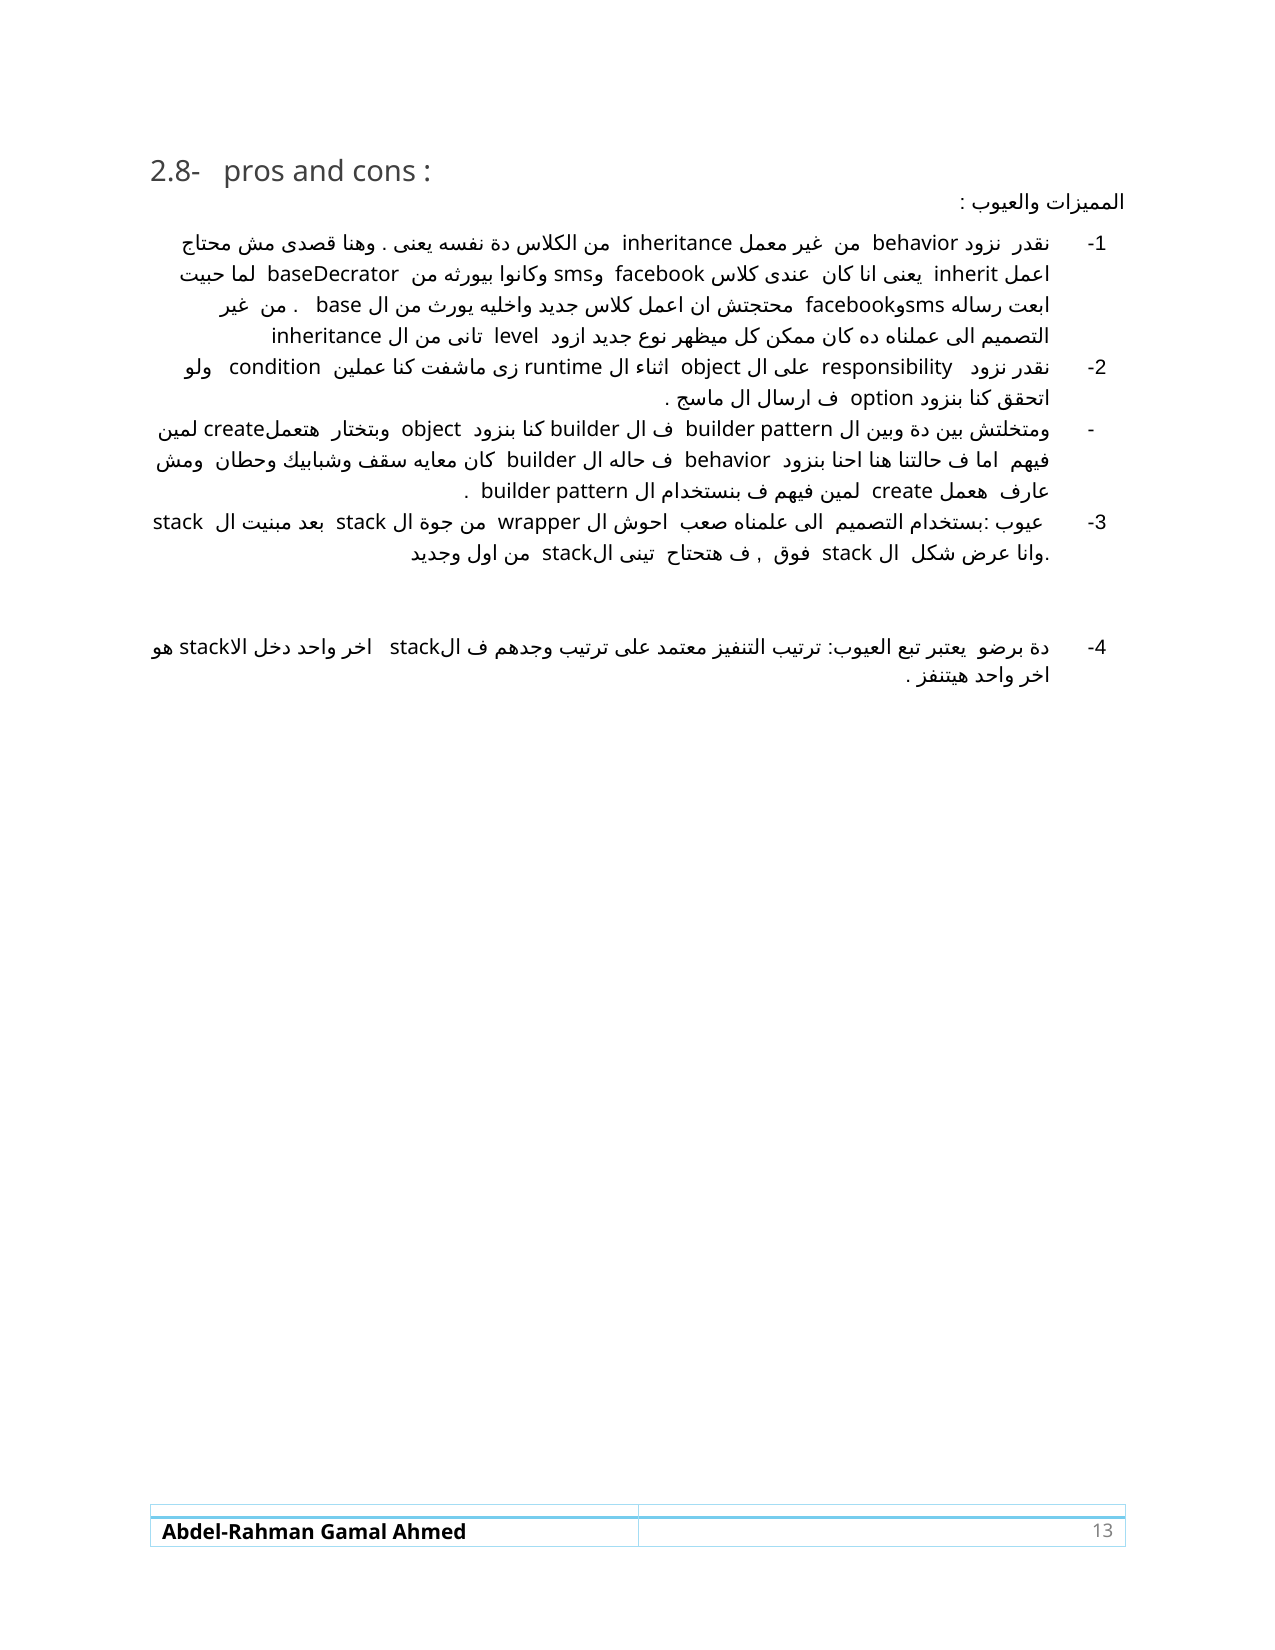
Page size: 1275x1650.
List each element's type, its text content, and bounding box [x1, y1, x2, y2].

text المميزات والعيوب : [150, 190, 1125, 214]
list ومتخلتش بين دة وبين ال builder pattern ف ال builder كنا بنزود object وبتختار هتعملcreate لمين فيهم اما ف حالتنا هنا احنا بنزود behavior ف حاله ال builder كان معايه سقف وشبابيك وحطان ومش عارف هعمل create لمين فيهم ف بنستخدام ال builder pattern . [150, 414, 1087, 504]
list نقدر نزود responsibility على ال object اثناء ال runtime زى ماشفت كنا عملين condition ولو اتحقق كنا بنزود option ف ارسال ال ماسج . [150, 352, 1087, 412]
subtitle 2.8- pros and cons : [150, 150, 1125, 190]
list عيوب :بستخدام التصميم الى علمناه صعب احوش ال wrapper من جوة ال stack بعد مبنيت ال stack .وانا عرض شكل ال stack فوق , ف هتحتاح تينى الstack من اول وجديد [150, 507, 1087, 567]
list دة برضو يعتبر تبع العيوب: ترتيب التنفيز معتمد على ترتيب وجدهم ف الstack اخر واحد دخل الاstack هو اخر واحد هيتنفز . [150, 632, 1087, 687]
list نقدر نزود behavior من غير معمل inheritance من الكلاس دة نفسه يعنى . وهنا قصدى مش محتاج اعمل inherit يعنى انا كان عندى كلاس facebook وsms وكانوا بيورثه من baseDecrator لما حبيت ابعت رساله smsوfacebook محتجتش ان اعمل كلاس جديد واخليه يورث من ال base . من غير التصميم الى عملناه ده كان ممكن كل ميظهر نوع جديد ازود level تانى من ال inheritance [150, 228, 1087, 349]
